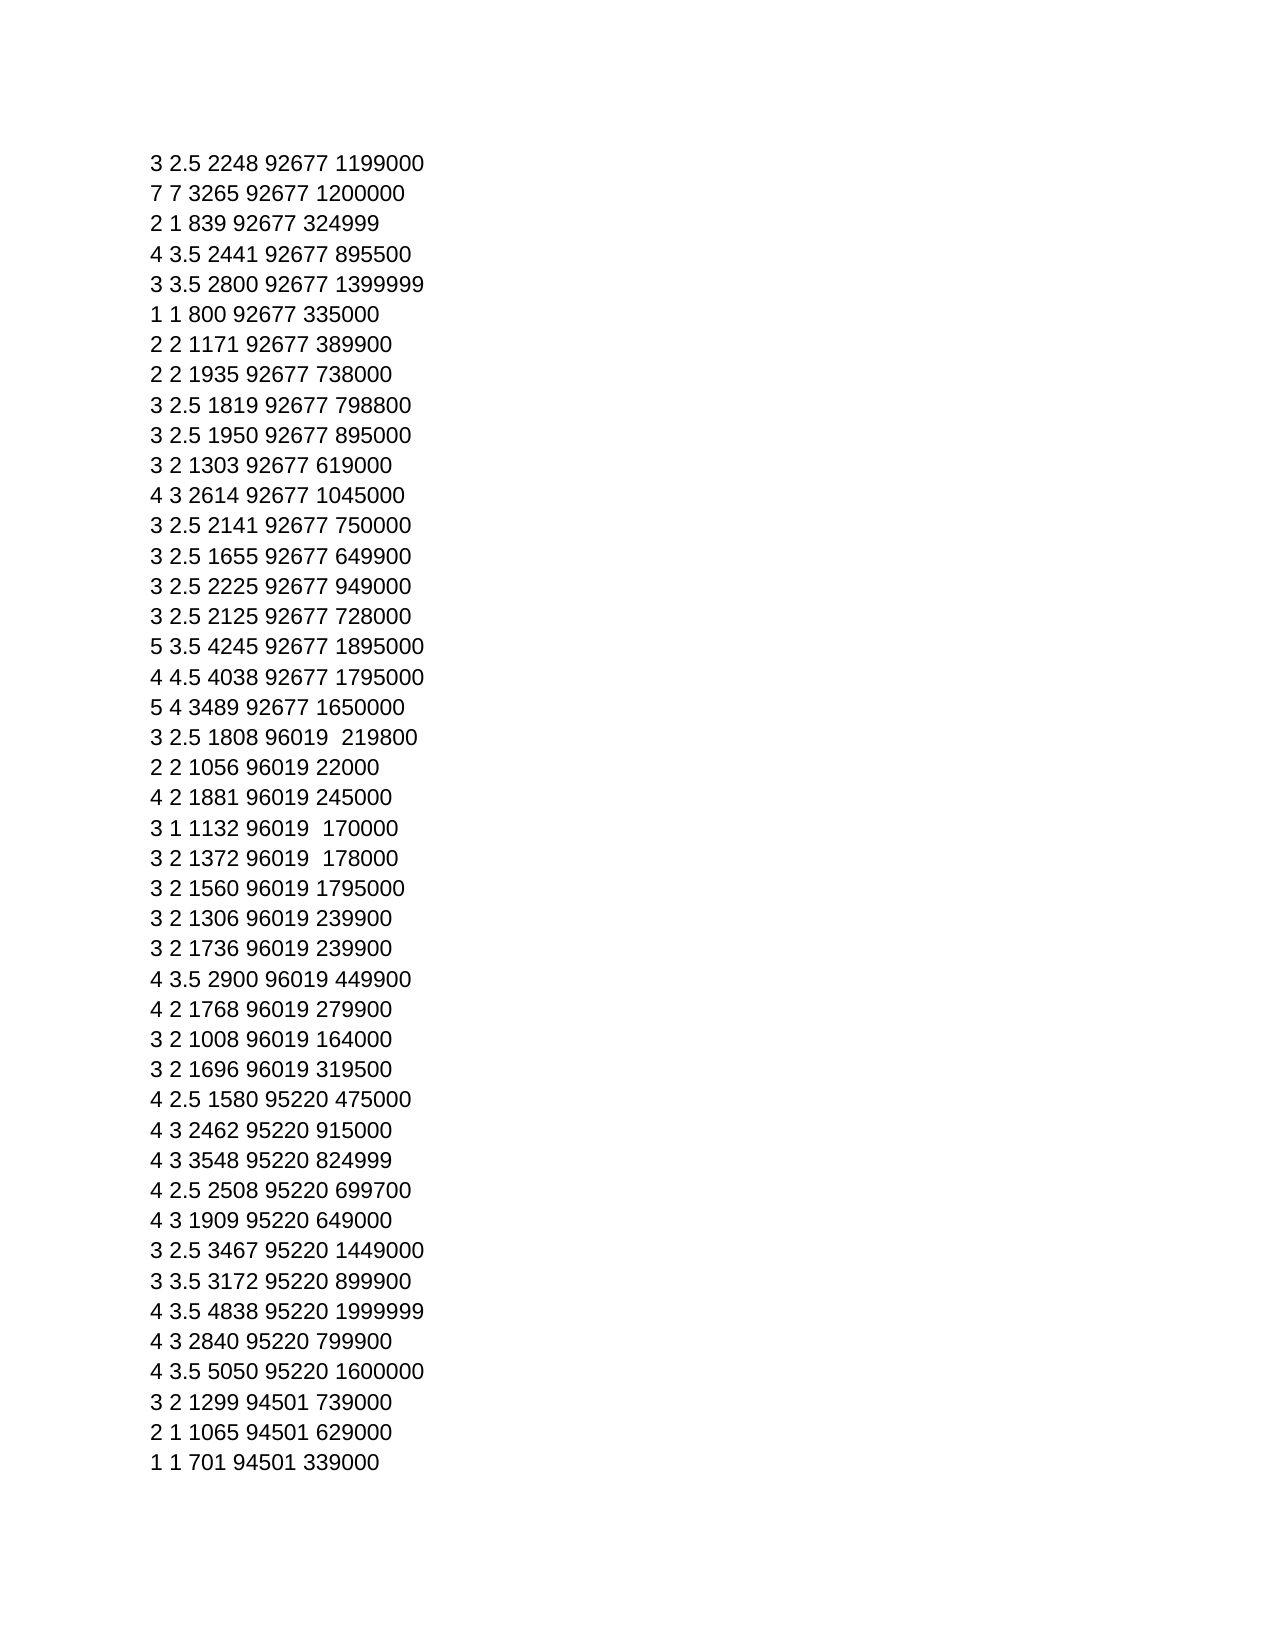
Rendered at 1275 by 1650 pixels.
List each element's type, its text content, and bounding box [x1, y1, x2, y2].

text 4 3 3548 95220 824999 [150, 1147, 1125, 1173]
text 5 4 3489 92677 1650000 [150, 694, 1125, 720]
text 5 3.5 4245 92677 1895000 [150, 633, 1125, 660]
text 3 2 1372 96019 178000 [150, 845, 1125, 871]
text 3 2 1306 96019 239900 [150, 905, 1125, 932]
text 4 3 2614 92677 1045000 [150, 482, 1125, 509]
text 2 2 1171 92677 389900 [150, 331, 1125, 358]
text 2 1 839 92677 324999 [150, 210, 1125, 237]
text 3 2.5 1808 96019 219800 [150, 724, 1125, 750]
text 3 2 1736 96019 239900 [150, 935, 1125, 962]
text 3 2 1299 94501 739000 [150, 1388, 1125, 1415]
text 3 2.5 2141 92677 750000 [150, 512, 1125, 539]
text 2 2 1935 92677 738000 [150, 361, 1125, 388]
text 3 3.5 2800 92677 1399999 [150, 271, 1125, 297]
text 4 3.5 4838 95220 1999999 [150, 1298, 1125, 1324]
text 3 2 1303 92677 619000 [150, 452, 1125, 478]
text 1 1 800 92677 335000 [150, 301, 1125, 327]
text 3 1 1132 96019 170000 [150, 814, 1125, 841]
text 3 2.5 2248 92677 1199000 [150, 150, 1125, 176]
text 2 1 1065 94501 629000 [150, 1419, 1125, 1445]
text 4 4.5 4038 92677 1795000 [150, 663, 1125, 690]
text 4 3.5 5050 95220 1600000 [150, 1358, 1125, 1385]
text 4 3.5 2441 92677 895500 [150, 241, 1125, 267]
text 4 3 2840 95220 799900 [150, 1328, 1125, 1354]
text 3 2.5 1655 92677 649900 [150, 543, 1125, 569]
text 1 1 701 94501 339000 [150, 1449, 1125, 1475]
text 3 2.5 1950 92677 895000 [150, 422, 1125, 448]
text 3 3.5 3172 95220 899900 [150, 1268, 1125, 1294]
text 4 2 1768 96019 279900 [150, 996, 1125, 1022]
text 3 2.5 2225 92677 949000 [150, 573, 1125, 599]
text 4 3 2462 95220 915000 [150, 1117, 1125, 1143]
text 4 2 1881 96019 245000 [150, 784, 1125, 811]
text 3 2.5 2125 92677 728000 [150, 603, 1125, 629]
text 3 2 1560 96019 1795000 [150, 875, 1125, 901]
text 3 2 1008 96019 164000 [150, 1026, 1125, 1052]
text 7 7 3265 92677 1200000 [150, 180, 1125, 207]
text 4 2.5 1580 95220 475000 [150, 1086, 1125, 1113]
text 4 3 1909 95220 649000 [150, 1207, 1125, 1234]
text 3 2.5 1819 92677 798800 [150, 392, 1125, 418]
text 4 3.5 2900 96019 449900 [150, 966, 1125, 992]
text 3 2.5 3467 95220 1449000 [150, 1237, 1125, 1264]
text 2 2 1056 96019 22000 [150, 754, 1125, 781]
text 4 2.5 2508 95220 699700 [150, 1177, 1125, 1203]
text 3 2 1696 96019 319500 [150, 1056, 1125, 1083]
